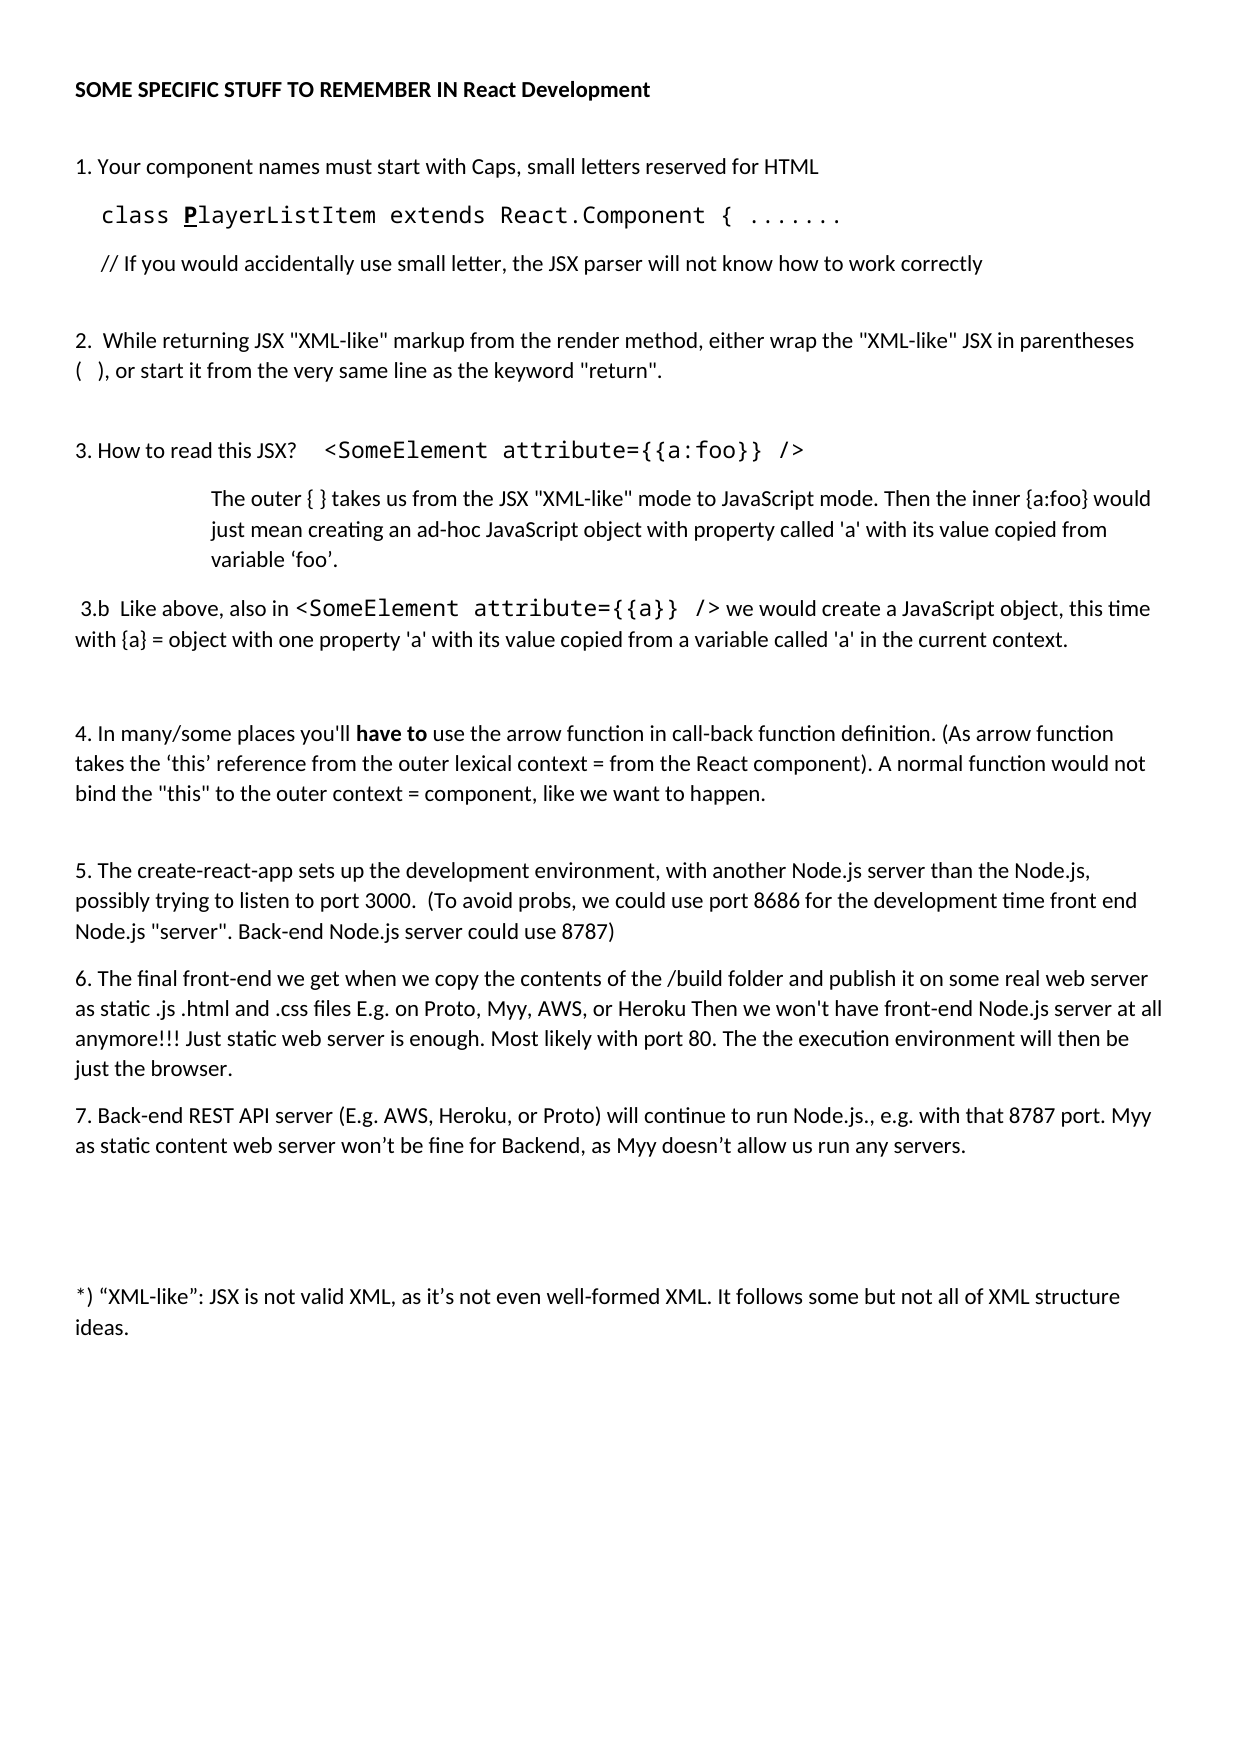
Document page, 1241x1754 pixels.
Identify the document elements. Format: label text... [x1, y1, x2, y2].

text 7. Back-end REST API server (E.g. AWS, Heroku, or Proto) will continue to run Node.js., e.g. with that 8787 port. Myy as static content web server won’t be fine for Backend, as Myy doesn’t allow us run any servers. *) “XML-like”: JSX is not valid XML, as it’s not even well-formed XML. It follows some but not all of XML structure ideas. [75, 1101, 1165, 1341]
text 3. How to read this JSX? <SomeElement attribute={{a:foo}} /> [75, 403, 1165, 465]
text 5. The create-react-app sets up the development environment, with another Node.js server than the Node.js, possibly trying to listen to port 3000. (To avoid probs, we could use port 8686 for the development time front end Node.js "server". Back-end Node.js server could use 8787) [75, 856, 1165, 945]
text class PlayerListItem extends React.Component { ....... [75, 199, 1165, 230]
text SOME SPECIFIC STUFF TO REMEMBER IN React Development [75, 75, 1165, 103]
text 4. In many/some places you'll have to use the arrow function in call-back function definition. (As arrow function takes the ‘this’ reference from the outer lexical context = from the React component). A normal function would not bind the "this" to the outer context = component, like we want to happen. [75, 719, 1165, 838]
text // If you would accidentally use small letter, the JSX parser will not know how to work correctly [75, 249, 1165, 277]
text 6. The final front-end we get when we copy the contents of the /build folder and publish it on some real web server as static .js .html and .css files E.g. on Proto, Myy, AWS, or Heroku Then we won't have front-end Node.js server at all anymore!!! Just static web server is enough. Most likely with port 80. The the execution environment will then be just the browser. [75, 964, 1165, 1082]
text 3.b Like above, also in <SomeElement attribute={{a}} /> we would create a JavaScript object, this time with {a} = object with one property 'a' with its value copied from a variable called 'a' in the current context. [75, 592, 1165, 653]
text 1. Your component names must start with Caps, small letters reserved for HTML [75, 122, 1165, 180]
